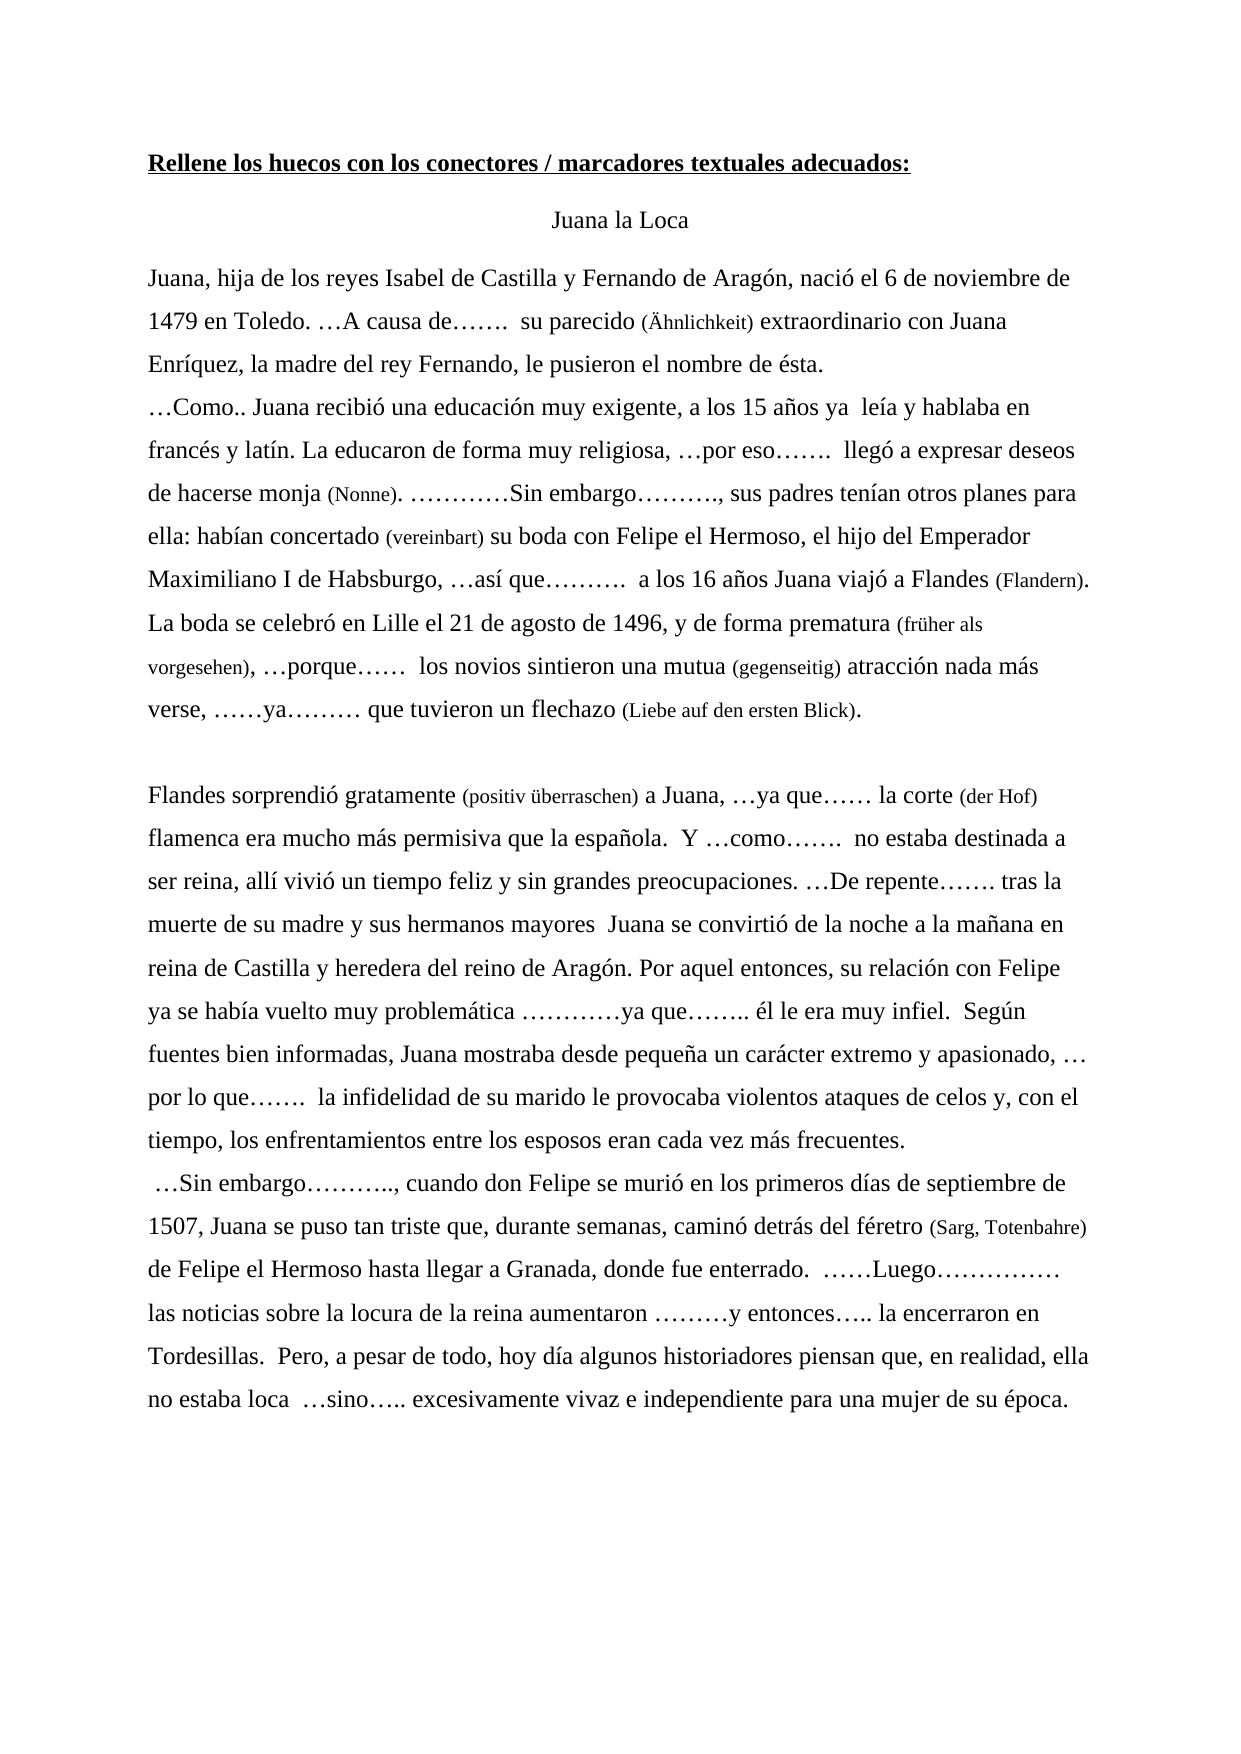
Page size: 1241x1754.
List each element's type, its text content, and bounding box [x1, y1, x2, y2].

text …Sin embargo……….., cuando don Felipe se murió en los primeros días de septiembre de 1507, Juana se puso tan triste que, durante semanas, caminó detrás del féretro (Sarg, Totenbahre) de Felipe el Hermoso hasta llegar a Granada, donde fue enterrado. ……Luego…………… las noticias sobre la locura de la reina aumentaron ………y entonces….. la encerraron en Tordesillas. Pero, a pesar de todo, hoy día algunos historiadores piensan que, en realidad, ella no estaba loca …sino….. excesivamente vivaz e independiente para una mujer de su época. [148, 1168, 1093, 1413]
text Juana la Loca [148, 205, 1093, 234]
text Flandes sorprendió gratamente (positiv überraschen) a Juana, …ya que…… la corte (der Hof) flamenca era mucho más permisiva que la española. Y …como……. no estaba destinada a ser reina, allí vivió un tiempo feliz y sin grandes preocupaciones. …De repente……. tras la muerte de su madre y sus hermanos mayores Juana se convirtió de la noche a la mañana en reina de Castilla y heredera del reino de Aragón. Por aquel entonces, su relación con Felipe ya se había vuelto muy problemática …………ya que…….. él le era muy infiel. Según fuentes bien informadas, Juana mostraba desde pequeña un carácter extremo y apasionado, …por lo que……. la infidelidad de su marido le provocaba violentos ataques de celos y, con el tiempo, los enfrentamientos entre los esposos eran cada vez más frecuentes. [148, 780, 1093, 1154]
text Juana, hija de los reyes Isabel de Castilla y Fernando de Aragón, nació el 6 de noviembre de 1479 en Toledo. …A causa de……. su parecido (Ähnlichkeit) extraordinario con Juana Enríquez, la madre del rey Fernando, le pusieron el nombre de ésta. [148, 263, 1093, 378]
text …Como.. Juana recibió una educación muy exigente, a los 15 años ya leía y hablaba en francés y latín. La educaron de forma muy religiosa, …por eso……. llegó a expresar deseos de hacerse monja (Nonne). …………Sin embargo………., sus padres tenían otros planes para ella: habían concertado (vereinbart) su boda con Felipe el Hermoso, el hijo del Emperador Maximiliano I de Habsburgo, …así que………. a los 16 años Juana viajó a Flandes (Flandern). La boda se celebró en Lille el 21 de agosto de 1496, y de forma prematura (früher als vorgesehen), …porque…… los novios sintieron una mutua (gegenseitig) atracción nada más verse, ……ya……… que tuvieron un flechazo (Liebe auf den ersten Blick). [148, 392, 1093, 723]
text Rellene los huecos con los conectores / marcadores textuales adecuados: [148, 148, 1093, 176]
